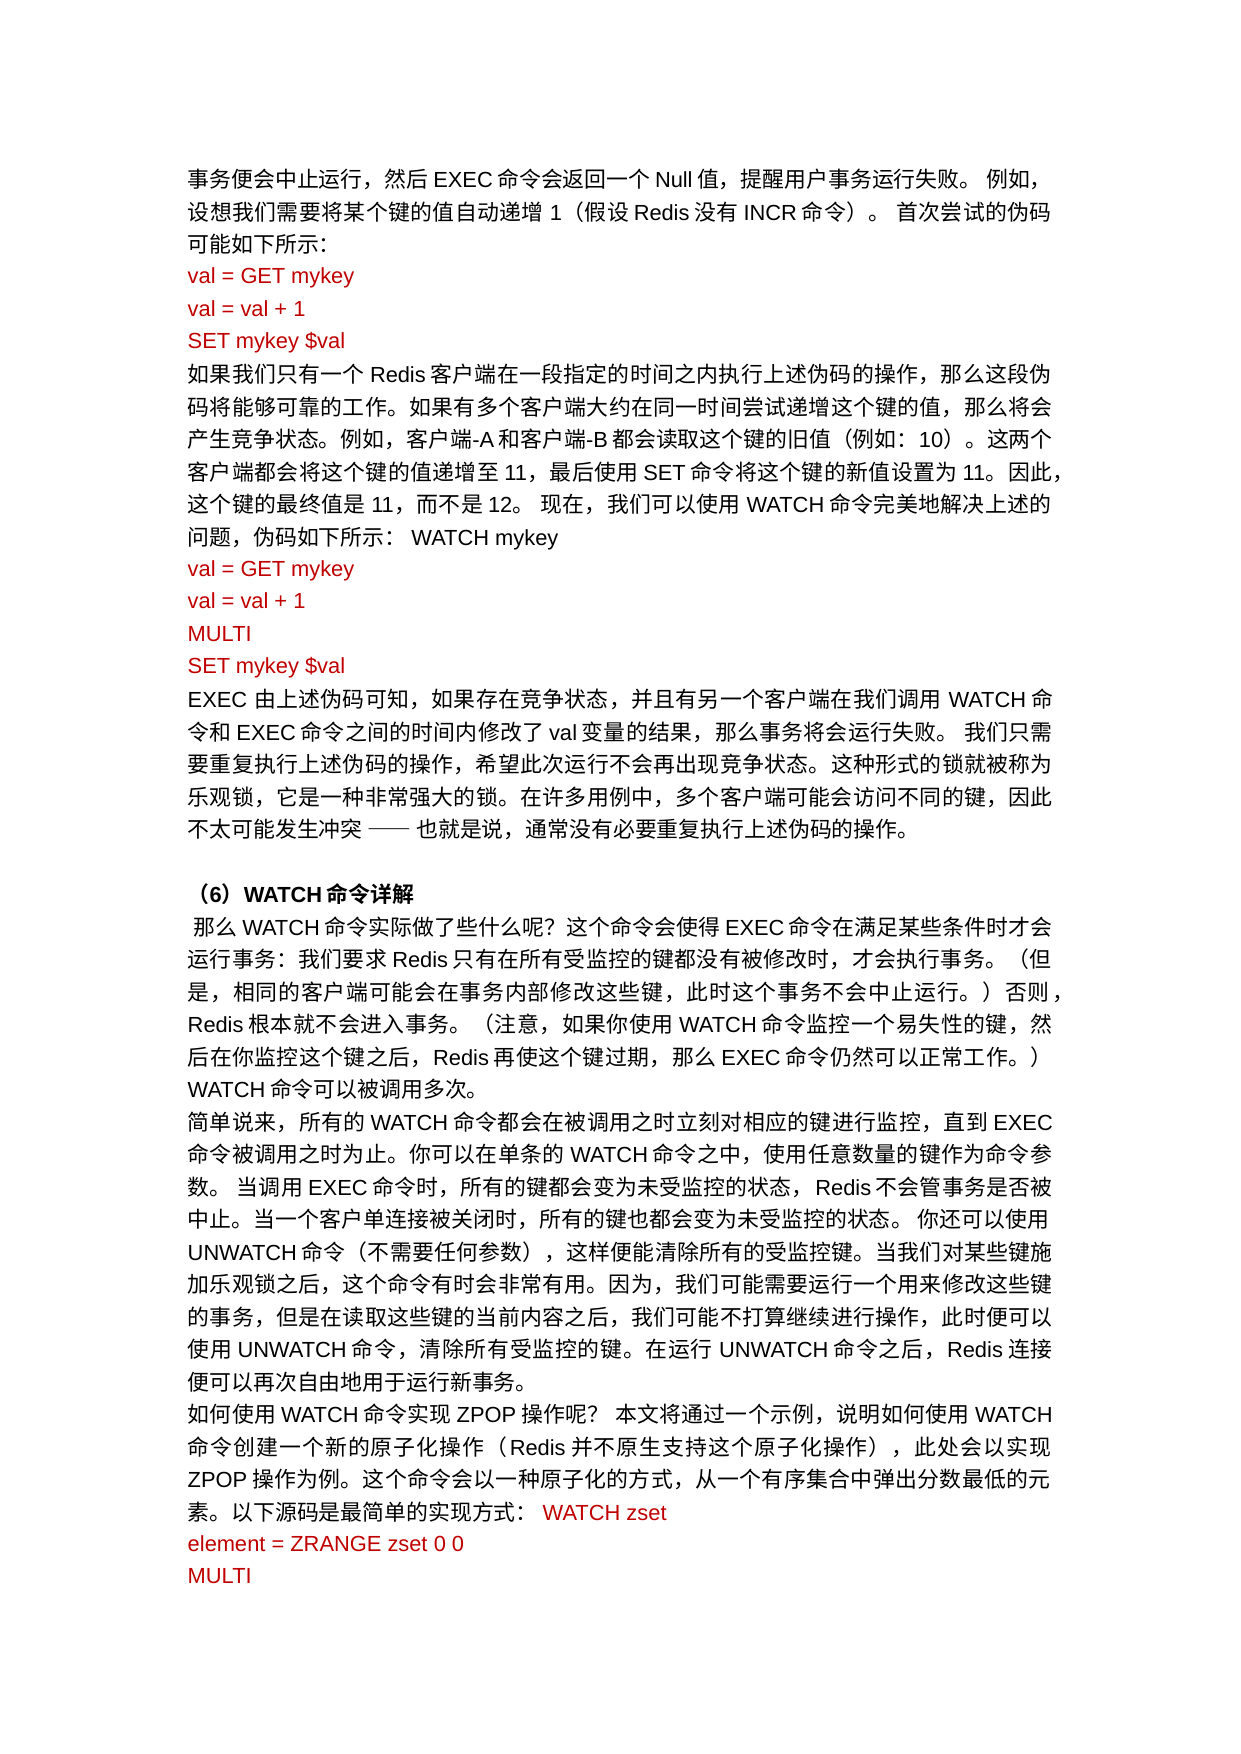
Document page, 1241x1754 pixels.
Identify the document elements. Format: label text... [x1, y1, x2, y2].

text SET mykey $val [187, 324, 1053, 357]
list WATCH命令详解 [187, 877, 1053, 909]
list 简单说来，所有的WATCH命令都会在被调用之时立刻对相应的键进行监控，直到EXEC命令被调用之时为止。你可以在单条的WATCH命令之中，使用任意数量的键作为命令参数。 当调用EXEC命令时，所有的键都会变为未受监控的状态，Redis不会管事务是否被中止。当一个客户单连接被关闭时，所有的键也都会变为未受监控的状态。 你还可以使用UNWATCH命令（不需要任何参数），这样便能清除所有的受监控键。当我们对某些键施加乐观锁之后，这个命令有时会非常有用。因为，我们可能需要运行一个用来修改这些键的事务，但是在读取这些键的当前内容之后，我们可能不打算继续进行操作，此时便可以使用UNWATCH命令，清除所有受监控的键。在运行UNWATCH命令之后，Redis连接便可以再次自由地用于运行新事务。 [187, 1104, 1053, 1397]
list 那么WATCH命令实际做了些什么呢？这个命令会使得EXEC命令在满足某些条件时才会运行事务：我们要求Redis只有在所有受监控的键都没有被修改时，才会执行事务。（但是，相同的客户端可能会在事务内部修改这些键，此时这个事务不会中止运行。）否则，Redis根本就不会进入事务。（注意，如果你使用WATCH命令监控一个易失性的键，然后在你监控这个键之后，Redis再使这个键过期，那么EXEC命令仍然可以正常工作。） WATCH命令可以被调用多次。 [187, 909, 1053, 1104]
text val = val + 1 [187, 584, 1053, 617]
list 如何使用WATCH命令实现ZPOP操作呢？ 本文将通过一个示例，说明如何使用WATCH命令创建一个新的原子化操作（Redis并不原生支持这个原子化操作），此处会以实现ZPOP操作为例。这个命令会以一种原子化的方式，从一个有序集合中弹出分数最低的元素。以下源码是最简单的实现方式： WATCH zset [187, 1397, 1053, 1527]
text EXEC 由上述伪码可知，如果存在竞争状态，并且有另一个客户端在我们调用WATCH命令和EXEC命令之间的时间内修改了val变量的结果，那么事务将会运行失败。 我们只需要重复执行上述伪码的操作，希望此次运行不会再出现竞争状态。这种形式的锁就被称为乐观锁，它是一种非常强大的锁。在许多用例中，多个客户端可能会访问不同的键，因此不太可能发生冲突 —— 也就是说，通常没有必要重复执行上述伪码的操作。 [187, 682, 1053, 844]
text MULTI [187, 1559, 1053, 1592]
text val = val + 1 [187, 292, 1053, 324]
list val = GET mykey [187, 259, 1053, 292]
text SET mykey $val [187, 649, 1053, 682]
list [187, 162, 1053, 259]
text element = ZRANGE zset 0 0 [187, 1527, 1053, 1559]
text 如果我们只有一个Redis客户端在一段指定的时间之内执行上述伪码的操作，那么这段伪码将能够可靠的工作。如果有多个客户端大约在同一时间尝试递增这个键的值，那么将会产生竞争状态。例如，客户端-A和客户端-B都会读取这个键的旧值（例如：10）。这两个客户端都会将这个键的值递增至11，最后使用SET命令将这个键的新值设置为11。因此，这个键的最终值是11，而不是12。 现在，我们可以使用WATCH命令完美地解决上述的问题，伪码如下所示： WATCH mykey [187, 357, 1053, 552]
text MULTI [187, 617, 1053, 649]
text val = GET mykey [187, 552, 1053, 584]
